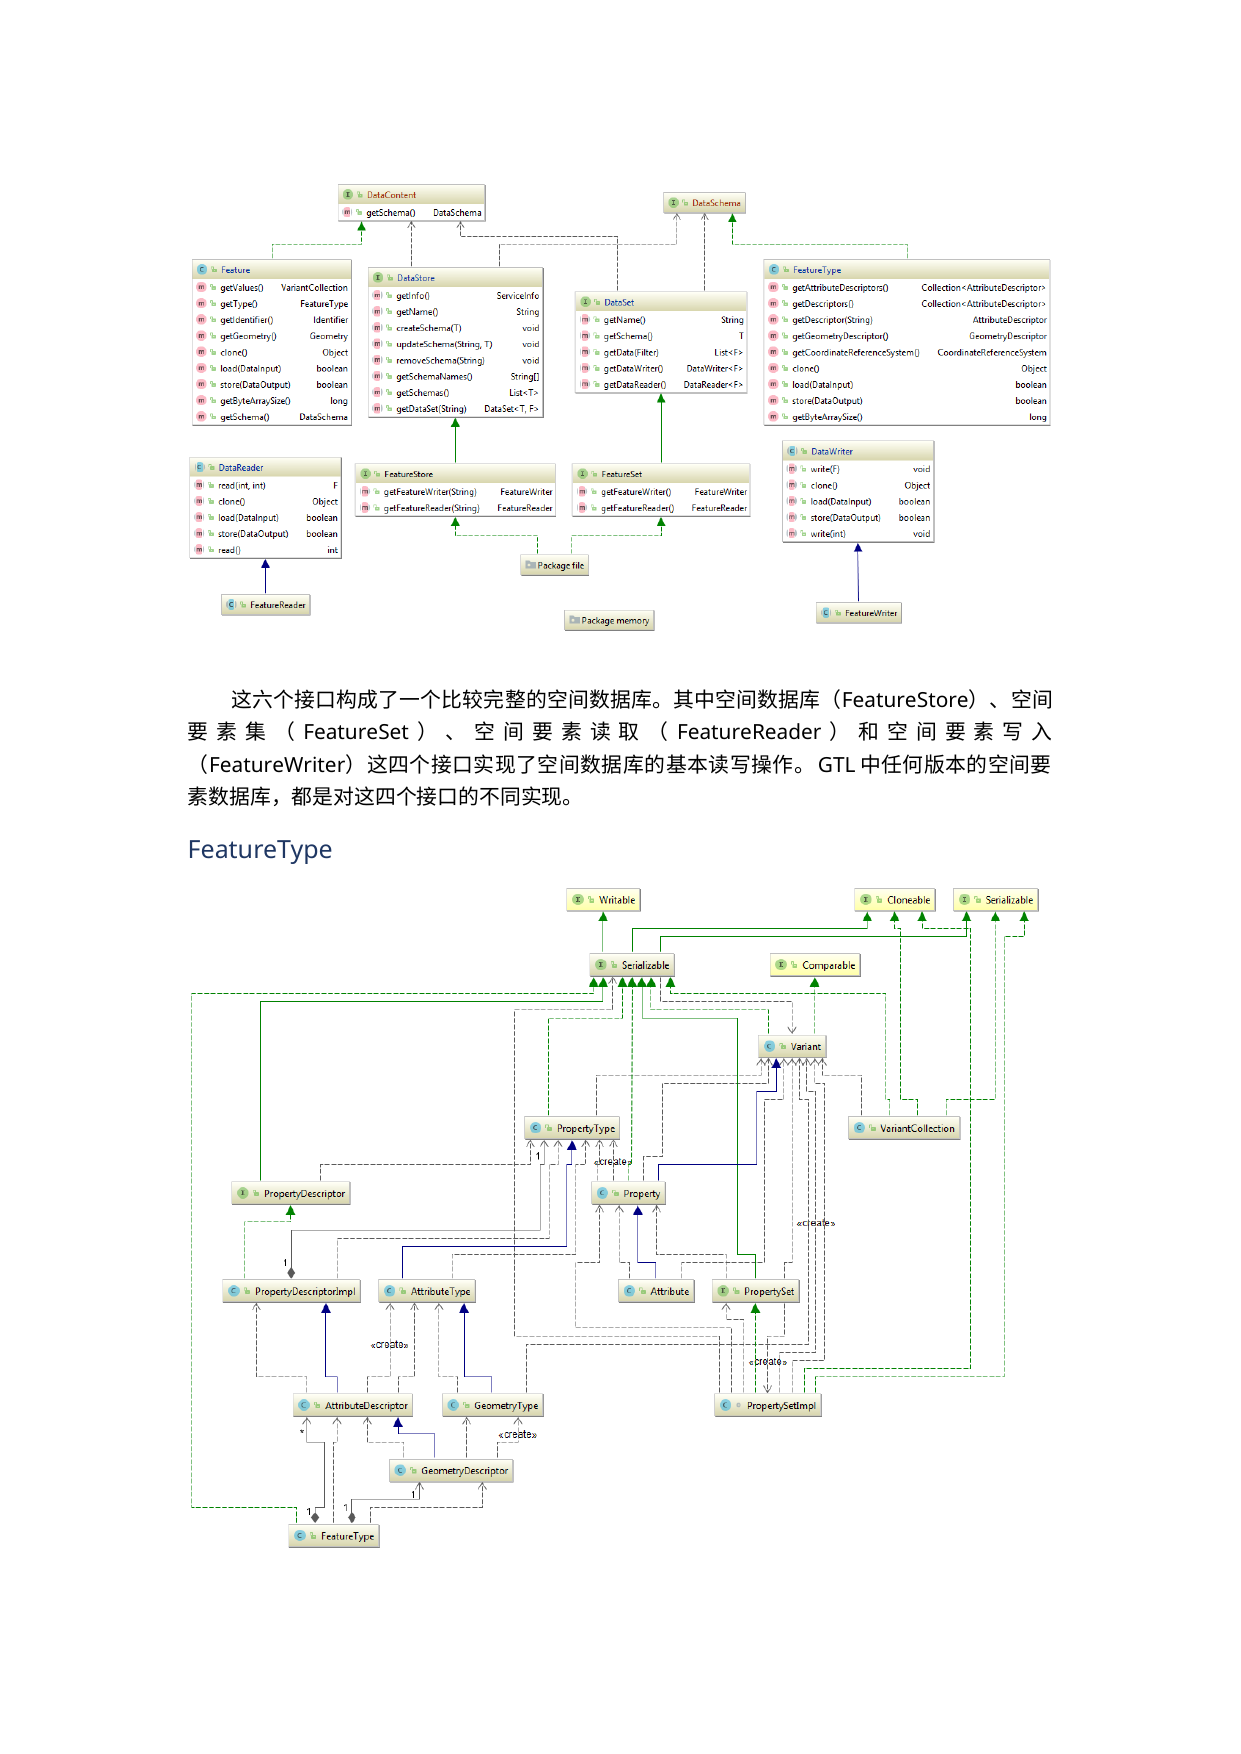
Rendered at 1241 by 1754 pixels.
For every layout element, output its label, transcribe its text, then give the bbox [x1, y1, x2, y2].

picture [187, 881, 1053, 1553]
subtitle FeatureType [187, 816, 1053, 881]
text 这六个接口构成了一个比较完整的空间数据库。其中空间数据库（FeatureStore）、空间要素集（FeatureSet）、空间要素读取（FeatureReader）和空间要素写入（FeatureWriter）这四个接口实现了空间数据库的基本读写操作。GTL中任何版本的空间要素数据库，都是对这四个接口的不同实现。 [187, 682, 1053, 812]
picture [187, 162, 1053, 635]
